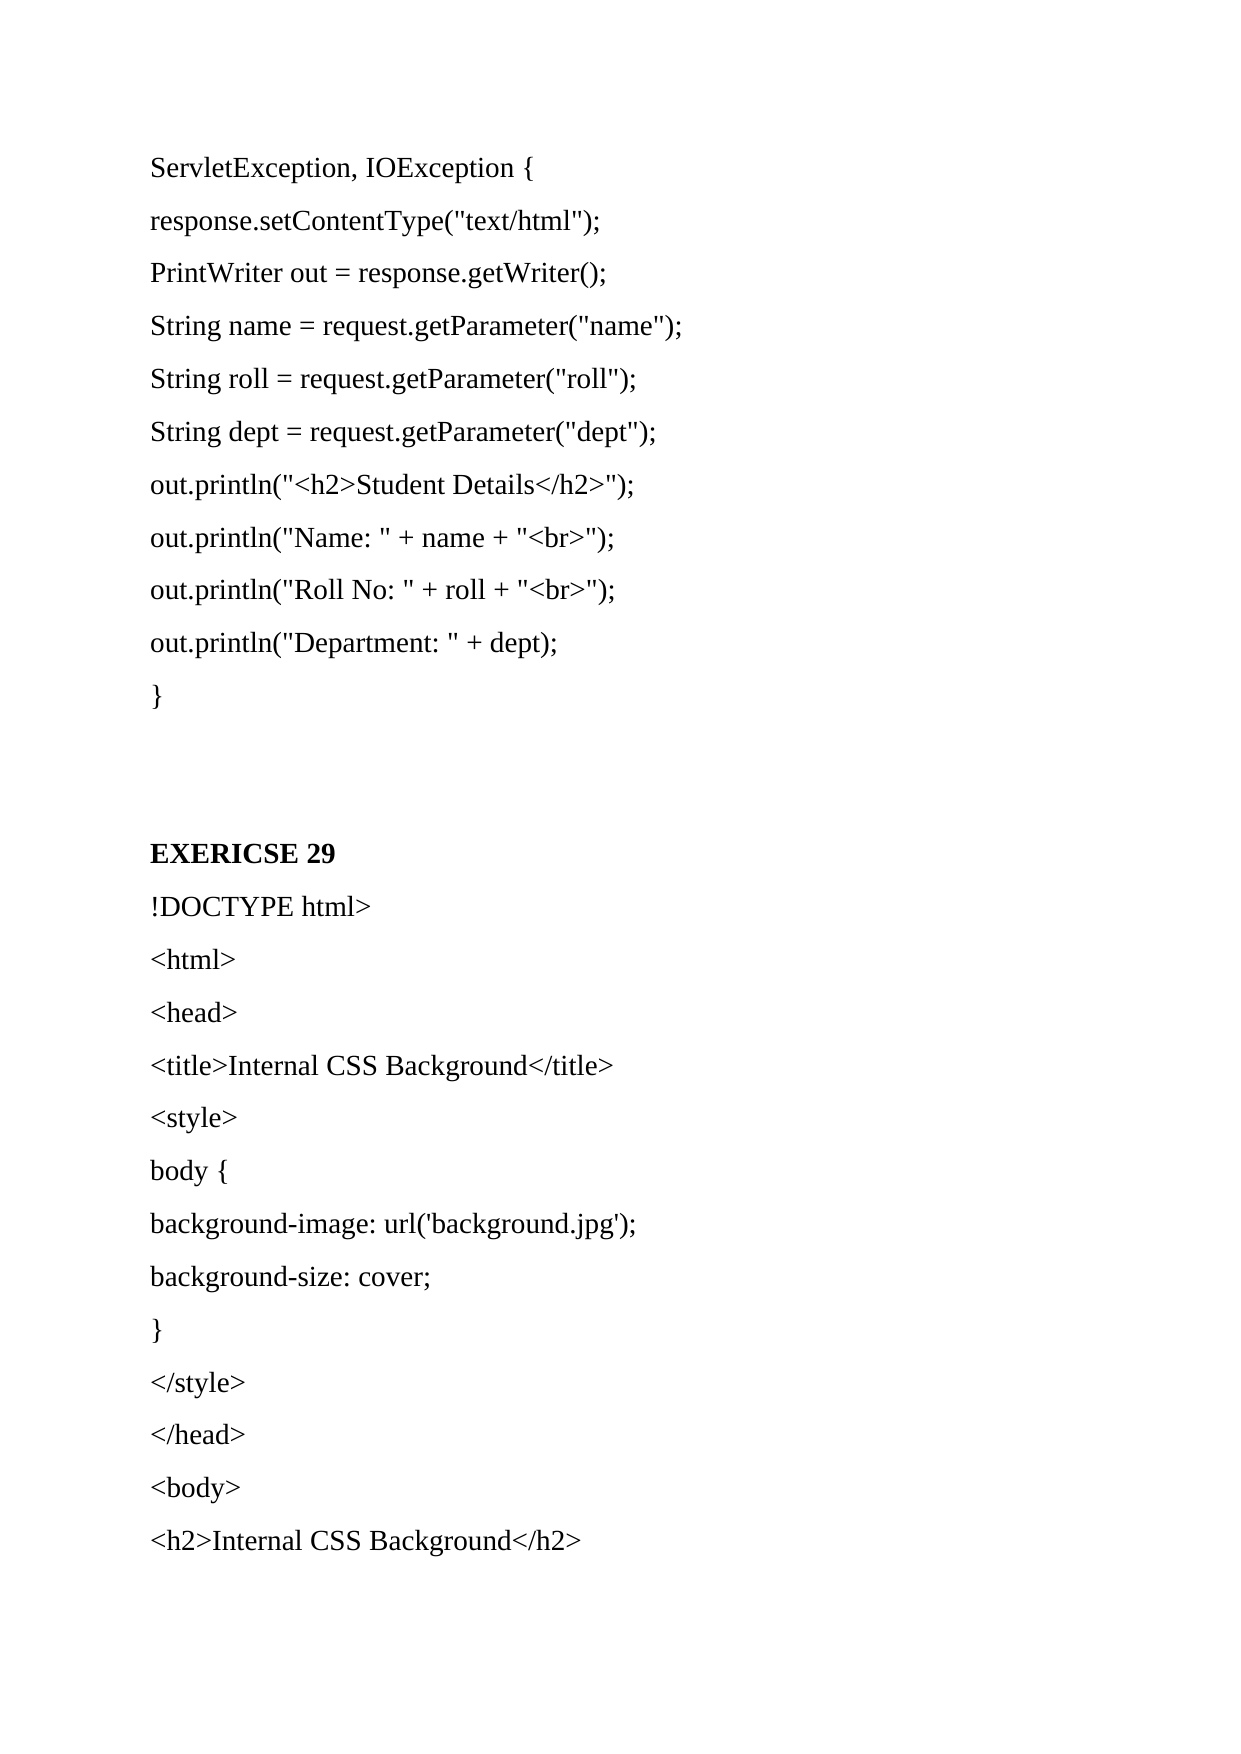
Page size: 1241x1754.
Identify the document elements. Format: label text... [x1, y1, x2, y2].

text <title>Internal CSS Background</title> [150, 1048, 1090, 1081]
text out.println("Name: " + name + "<br>"); [150, 520, 1090, 553]
text background-image: url('background.jpg'); [150, 1206, 1090, 1240]
text } [150, 678, 1090, 712]
text <head> [150, 995, 1090, 1028]
text out.println("Roll No: " + roll + "<br>"); [150, 572, 1090, 606]
text <style> [150, 1101, 1090, 1134]
text } [150, 1312, 1090, 1345]
text out.println("<h2>Student Details</h2>"); [150, 467, 1090, 500]
text <html> [150, 942, 1090, 976]
text !DOCTYPE html> [150, 889, 1090, 923]
text background-size: cover; [150, 1259, 1090, 1293]
text out.println("Department: " + dept); [150, 625, 1090, 659]
text <body> [150, 1470, 1090, 1504]
text String dept = request.getParameter("dept"); [150, 414, 1090, 448]
text </head> [150, 1417, 1090, 1451]
text </style> [150, 1365, 1090, 1398]
text String roll = request.getParameter("roll"); [150, 361, 1090, 395]
text <h2>Internal CSS Background</h2> [150, 1523, 1090, 1557]
text body { [150, 1153, 1090, 1187]
text EXERICSE 29 [150, 837, 1090, 870]
text PrintWriter out = response.getWriter(); [150, 256, 1090, 289]
text response.setContentType("text/html"); [150, 203, 1090, 236]
text String name = request.getParameter("name"); [150, 308, 1090, 342]
text ServletException, IOException { [150, 150, 1090, 183]
